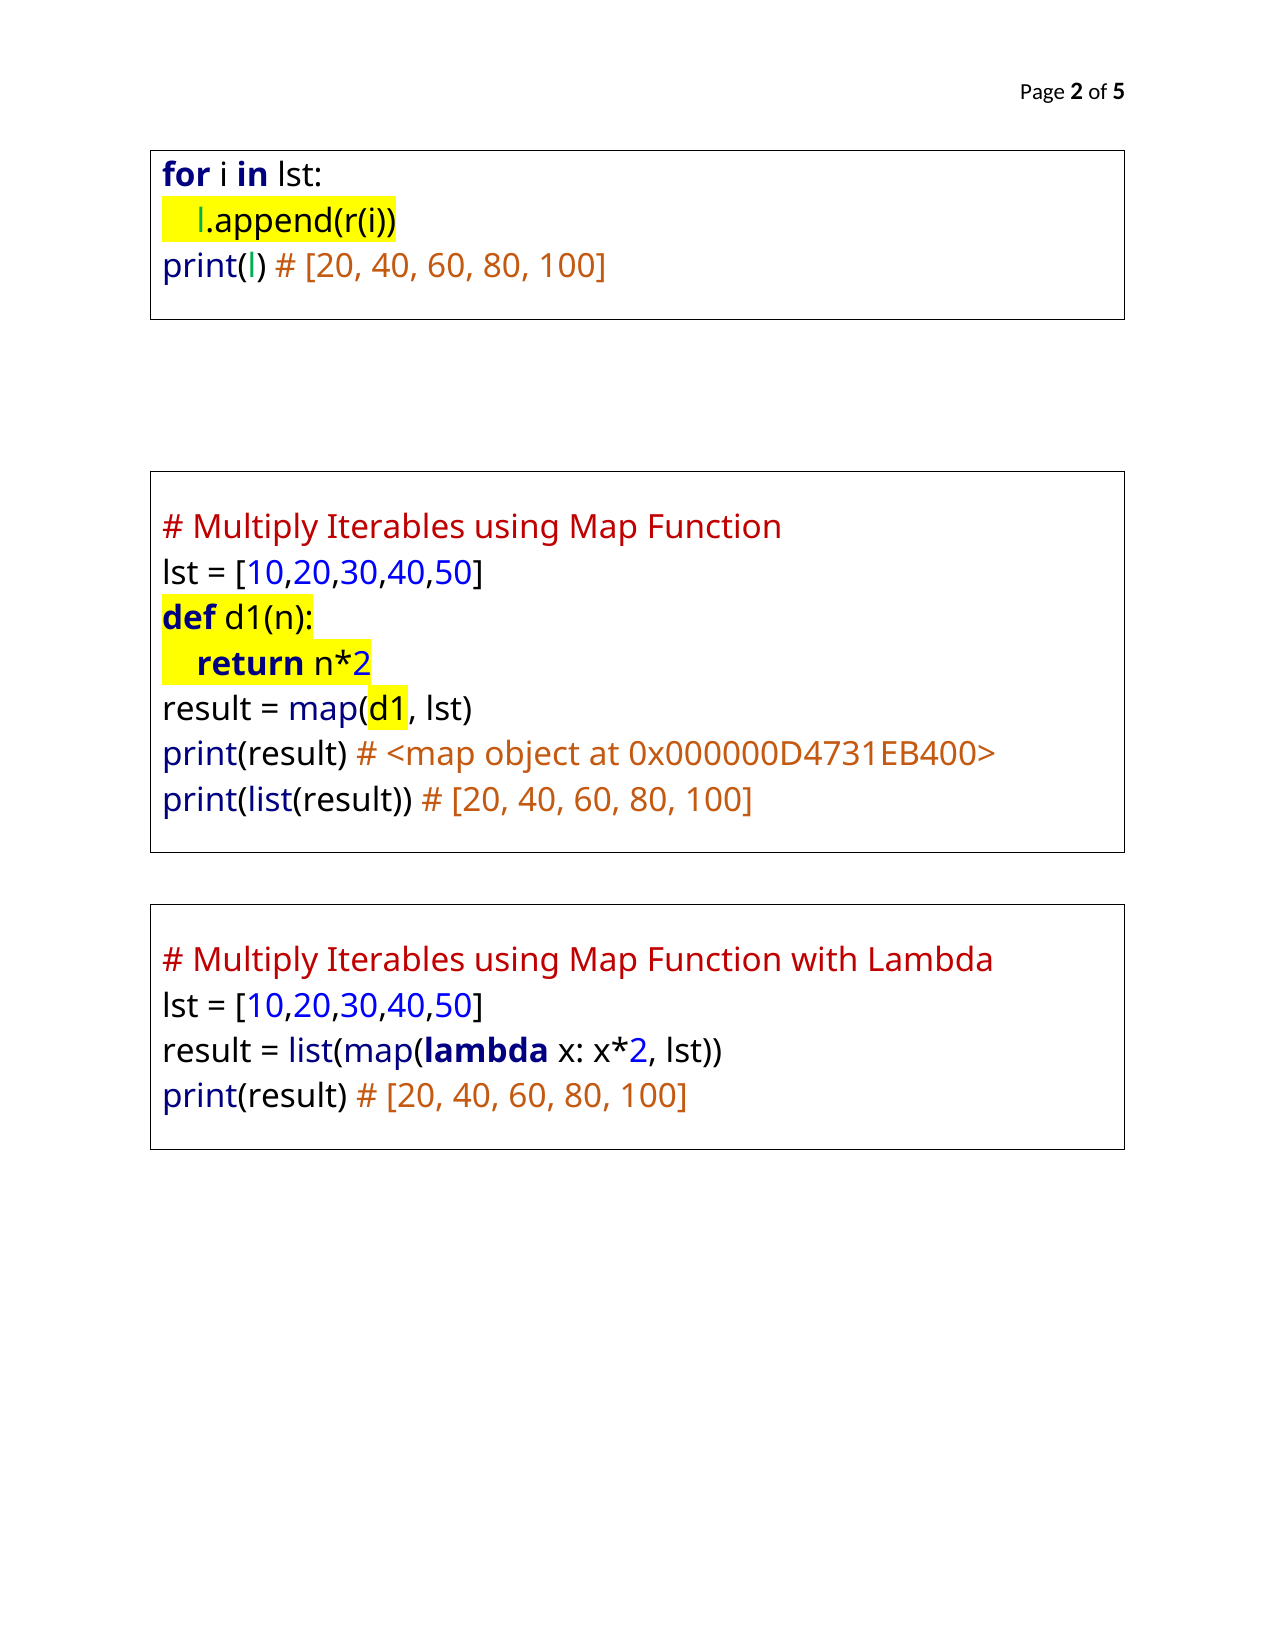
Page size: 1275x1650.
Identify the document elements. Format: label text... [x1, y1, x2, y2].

table_header # Multiply Iterables using Map Function lst = [10,20,30,40,50] def d1(n): return n*2 result = map(d1, lst) print(result) # <map object at 0x000000D4731EB400> print(list(result)) # [20, 40, 60, 80, 100] [151, 472, 1124, 852]
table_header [151, 151, 1124, 318]
table_header # Multiply Iterables using Map Function with Lambda lst = [10,20,30,40,50] result = list(map(lambda x: x*2, lst)) print(result) # [20, 40, 60, 80, 100] [151, 905, 1124, 1149]
